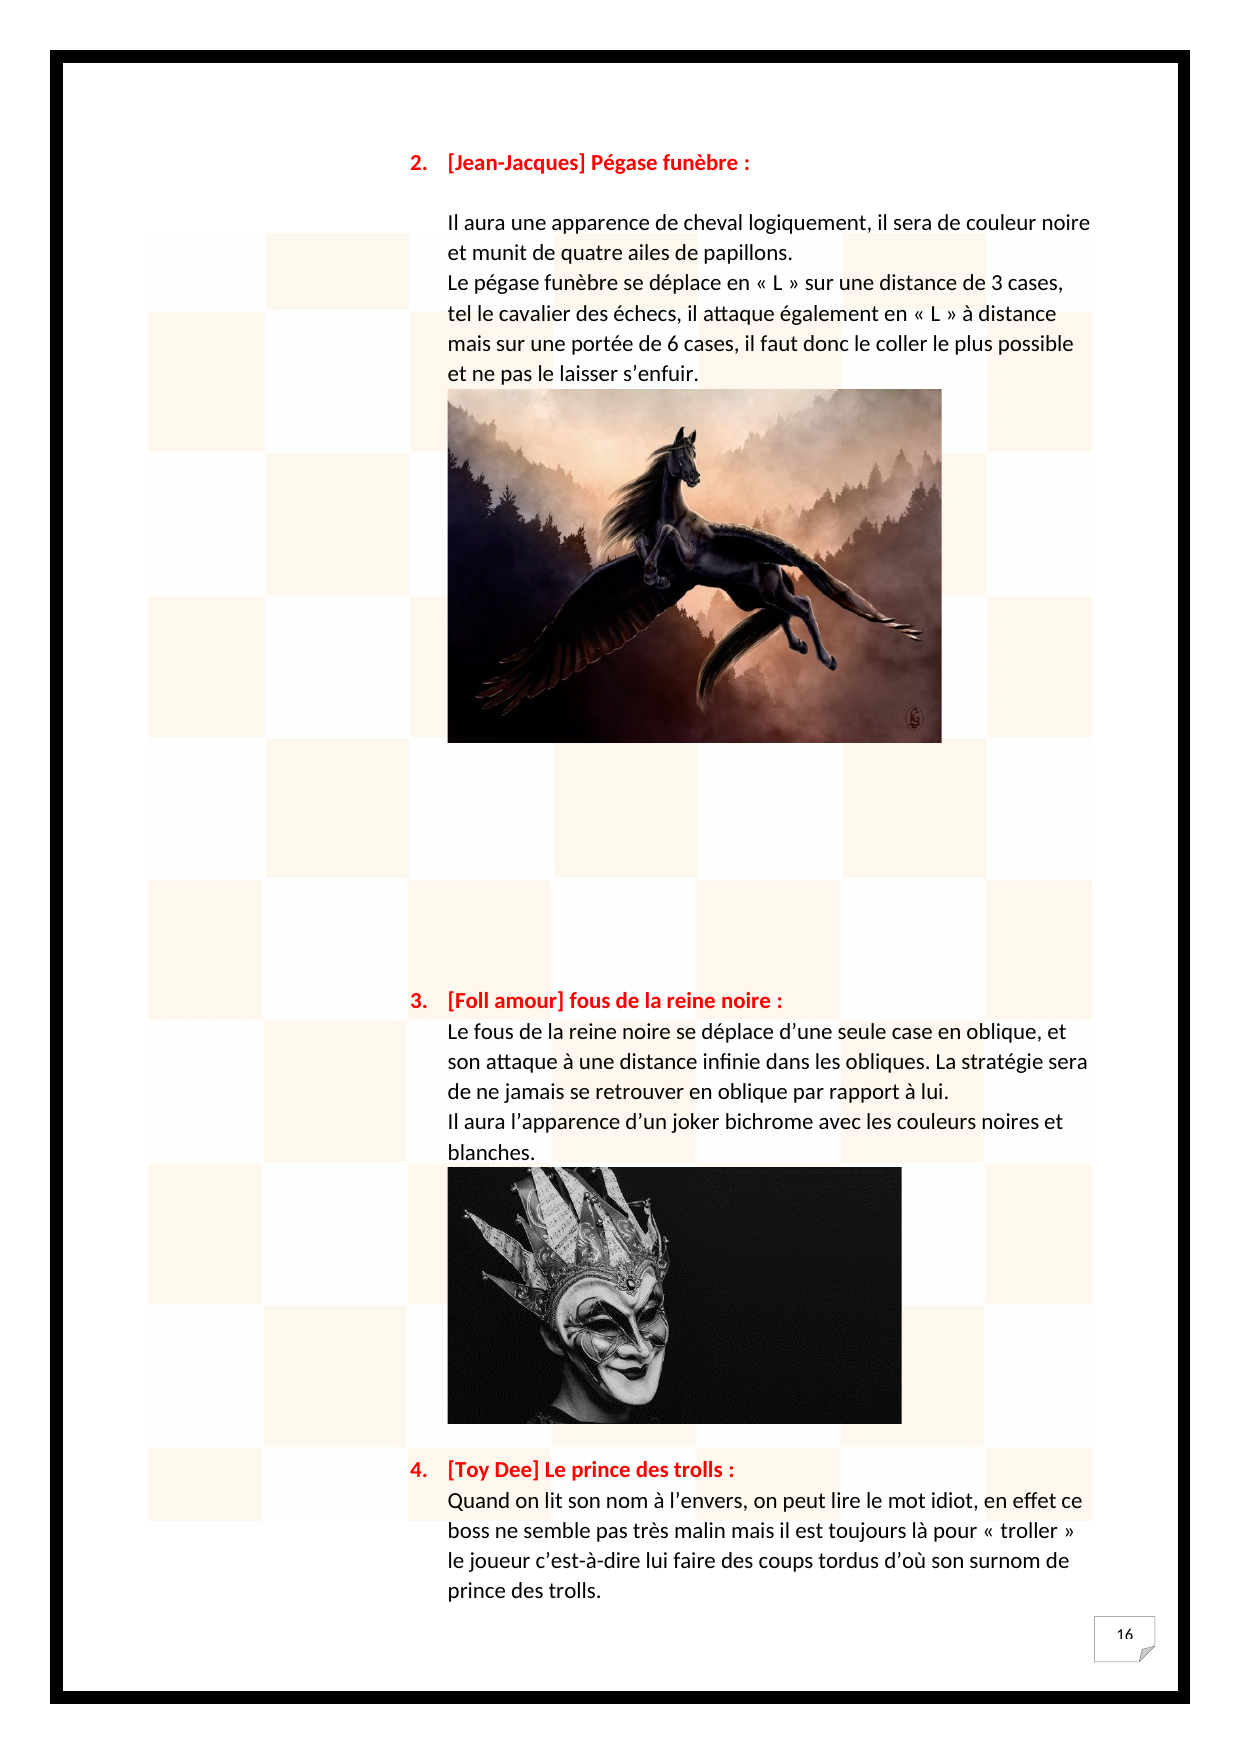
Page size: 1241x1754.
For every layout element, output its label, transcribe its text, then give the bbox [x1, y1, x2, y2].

list [Foll amour] fous de la reine noire : [410, 987, 1093, 1015]
list [Jean-Jacques] Pégase funèbre : [410, 148, 1093, 176]
list Le pégase funèbre se déplace en « L » sur une distance de 3 cases, tel le cavalier des échecs, il attaque également en « L » à distance mais sur une portée de 6 cases, il faut donc le coller le plus possible et ne pas le laisser s’enfuir. [447, 268, 1093, 387]
list Le fous de la reine noire se déplace d’une seule case en oblique, et son attaque à une distance infinie dans les obliques. La stratégie sera de ne jamais se retrouver en oblique par rapport à lui. [447, 1017, 1093, 1105]
list Il aura une apparence de cheval logiquement, il sera de couleur noire et munit de quatre ailes de papillons. [447, 208, 1093, 266]
picture [447, 1167, 902, 1424]
list Quand on lit son nom à l’envers, on peut lire le mot idiot, en effet ce boss ne semble pas très malin mais il est toujours là pour « troller » le joueur c’est-à-dire lui faire des coups tordus d’où son surnom de prince des trolls. [447, 1486, 1093, 1604]
picture [447, 389, 942, 743]
list Il aura l’apparence d’un joker bichrome avec les couleurs noires et blanches. [447, 1107, 1093, 1166]
list [Toy Dee] Le prince des trolls : [410, 1456, 1093, 1483]
